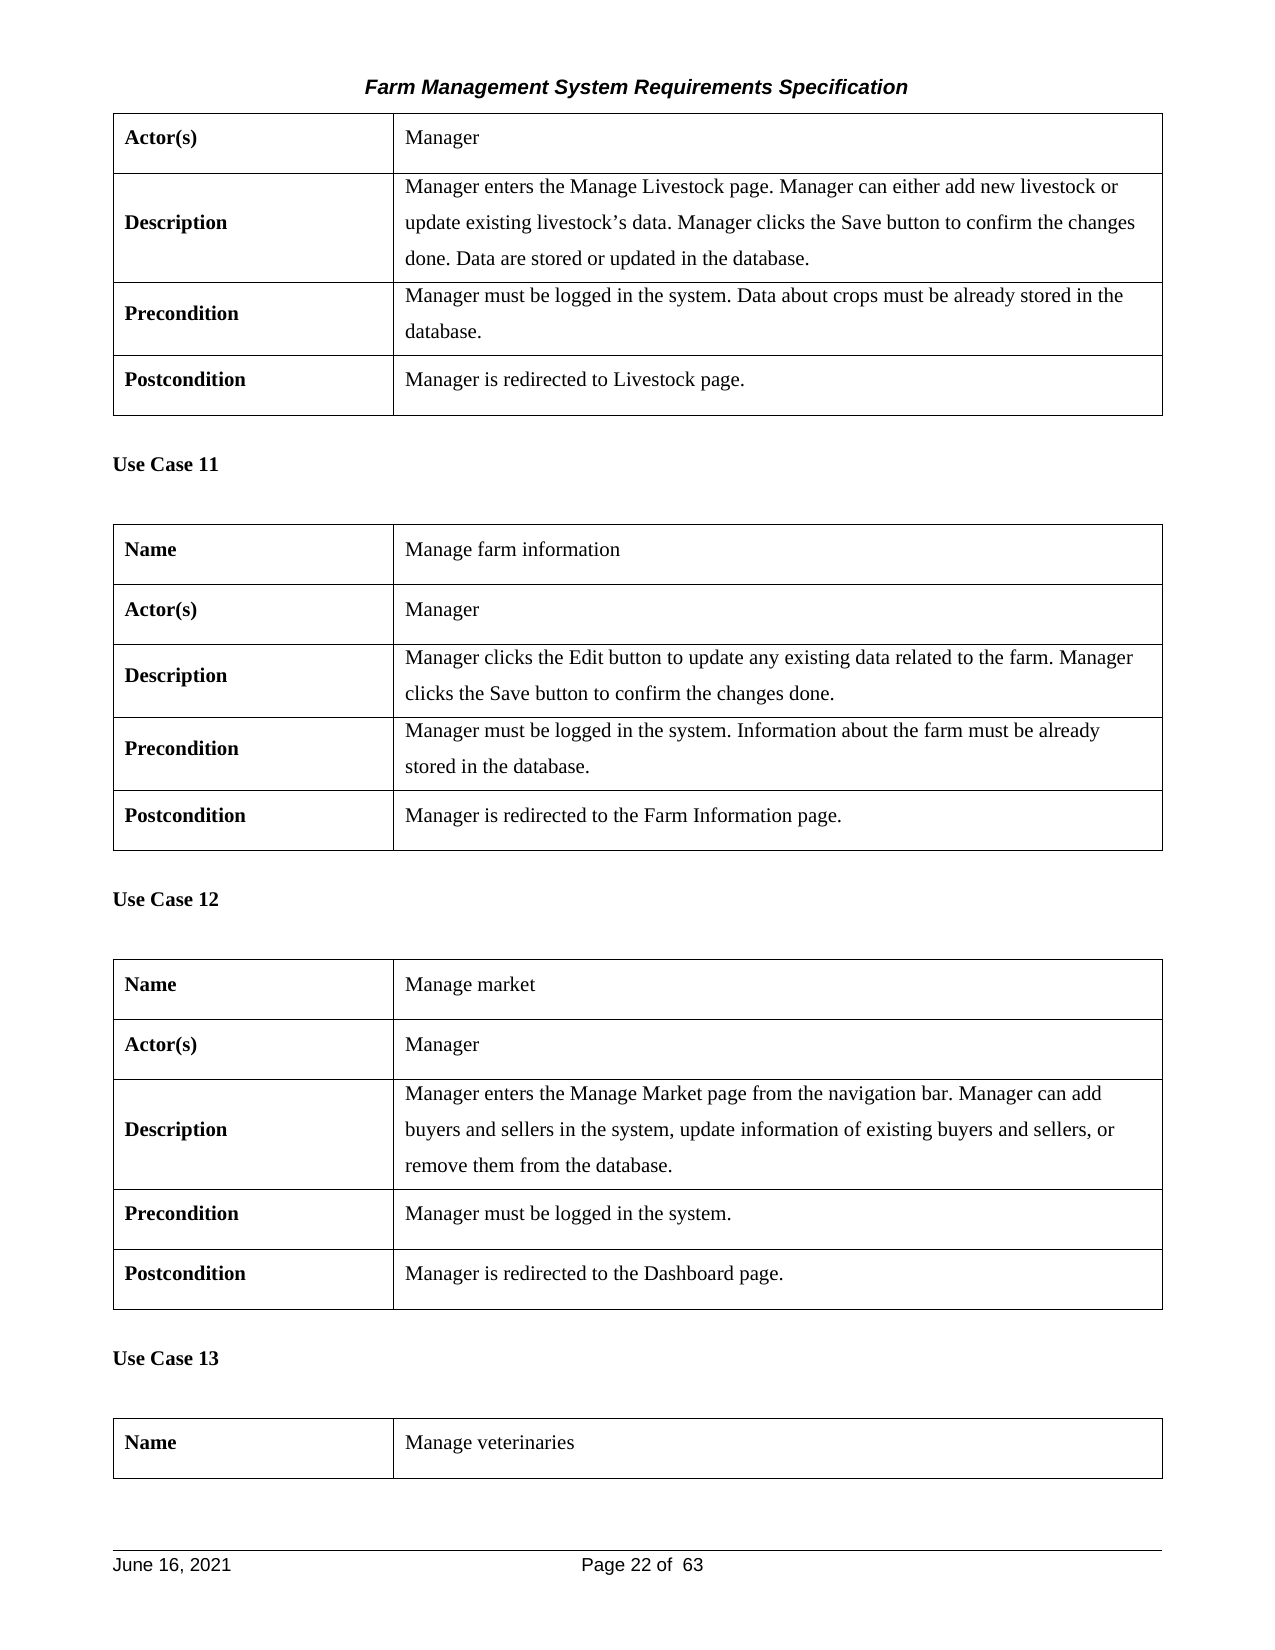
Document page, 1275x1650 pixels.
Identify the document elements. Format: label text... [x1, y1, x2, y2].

table_header Name [114, 1419, 393, 1478]
table_cell Manager [394, 585, 1162, 644]
table_header Manage market [394, 960, 1162, 1019]
table_cell Postcondition [114, 356, 393, 415]
table_header Manage farm information [394, 525, 1162, 584]
table_cell Manager enters the Manage Market page from the navigation bar. Manager can add buyers and sellers in the system, update information of existing buyers and sellers, or remove them from the database. [394, 1080, 1162, 1188]
table_cell Manager [394, 114, 1162, 172]
table_cell Postcondition [114, 791, 393, 850]
table_cell Manager must be logged in the system. Information about the farm must be already stored in the database. [394, 718, 1162, 790]
text Use Case 11 [112, 452, 1162, 476]
table_cell Actor(s) [114, 114, 393, 172]
table_cell Manager clicks the Edit button to update any existing data related to the farm. Manager clicks the Save button to confirm the changes done. [394, 645, 1162, 717]
text Use Case 12 [112, 887, 1162, 911]
table_cell Manager must be logged in the system. Data about crops must be already stored in the database. [394, 283, 1162, 355]
table_header Name [114, 525, 393, 584]
table_cell Description [114, 645, 393, 717]
table_cell Actor(s) [114, 1020, 393, 1079]
table_cell Precondition [114, 718, 393, 790]
table_cell Manager is redirected to Livestock page. [394, 356, 1162, 415]
table_header Manage veterinaries [394, 1419, 1162, 1478]
table_header Name [114, 960, 393, 1019]
table_cell Postcondition [114, 1250, 393, 1308]
table_cell Actor(s) [114, 585, 393, 644]
table_cell Manager must be logged in the system. [394, 1190, 1162, 1248]
table_cell Precondition [114, 283, 393, 355]
table_cell Manager enters the Manage Livestock page. Manager can either add new livestock or update existing livestock’s data. Manager clicks the Save button to confirm the changes done. Data are stored or updated in the database. [394, 174, 1162, 282]
table_cell Description [114, 1080, 393, 1188]
table_cell Manager is redirected to the Farm Information page. [394, 791, 1162, 850]
table_cell Manager [394, 1020, 1162, 1079]
table_cell Precondition [114, 1190, 393, 1248]
table_cell Manager is redirected to the Dashboard page. [394, 1250, 1162, 1308]
table_cell Description [114, 174, 393, 282]
text Use Case 13 [112, 1346, 1162, 1370]
